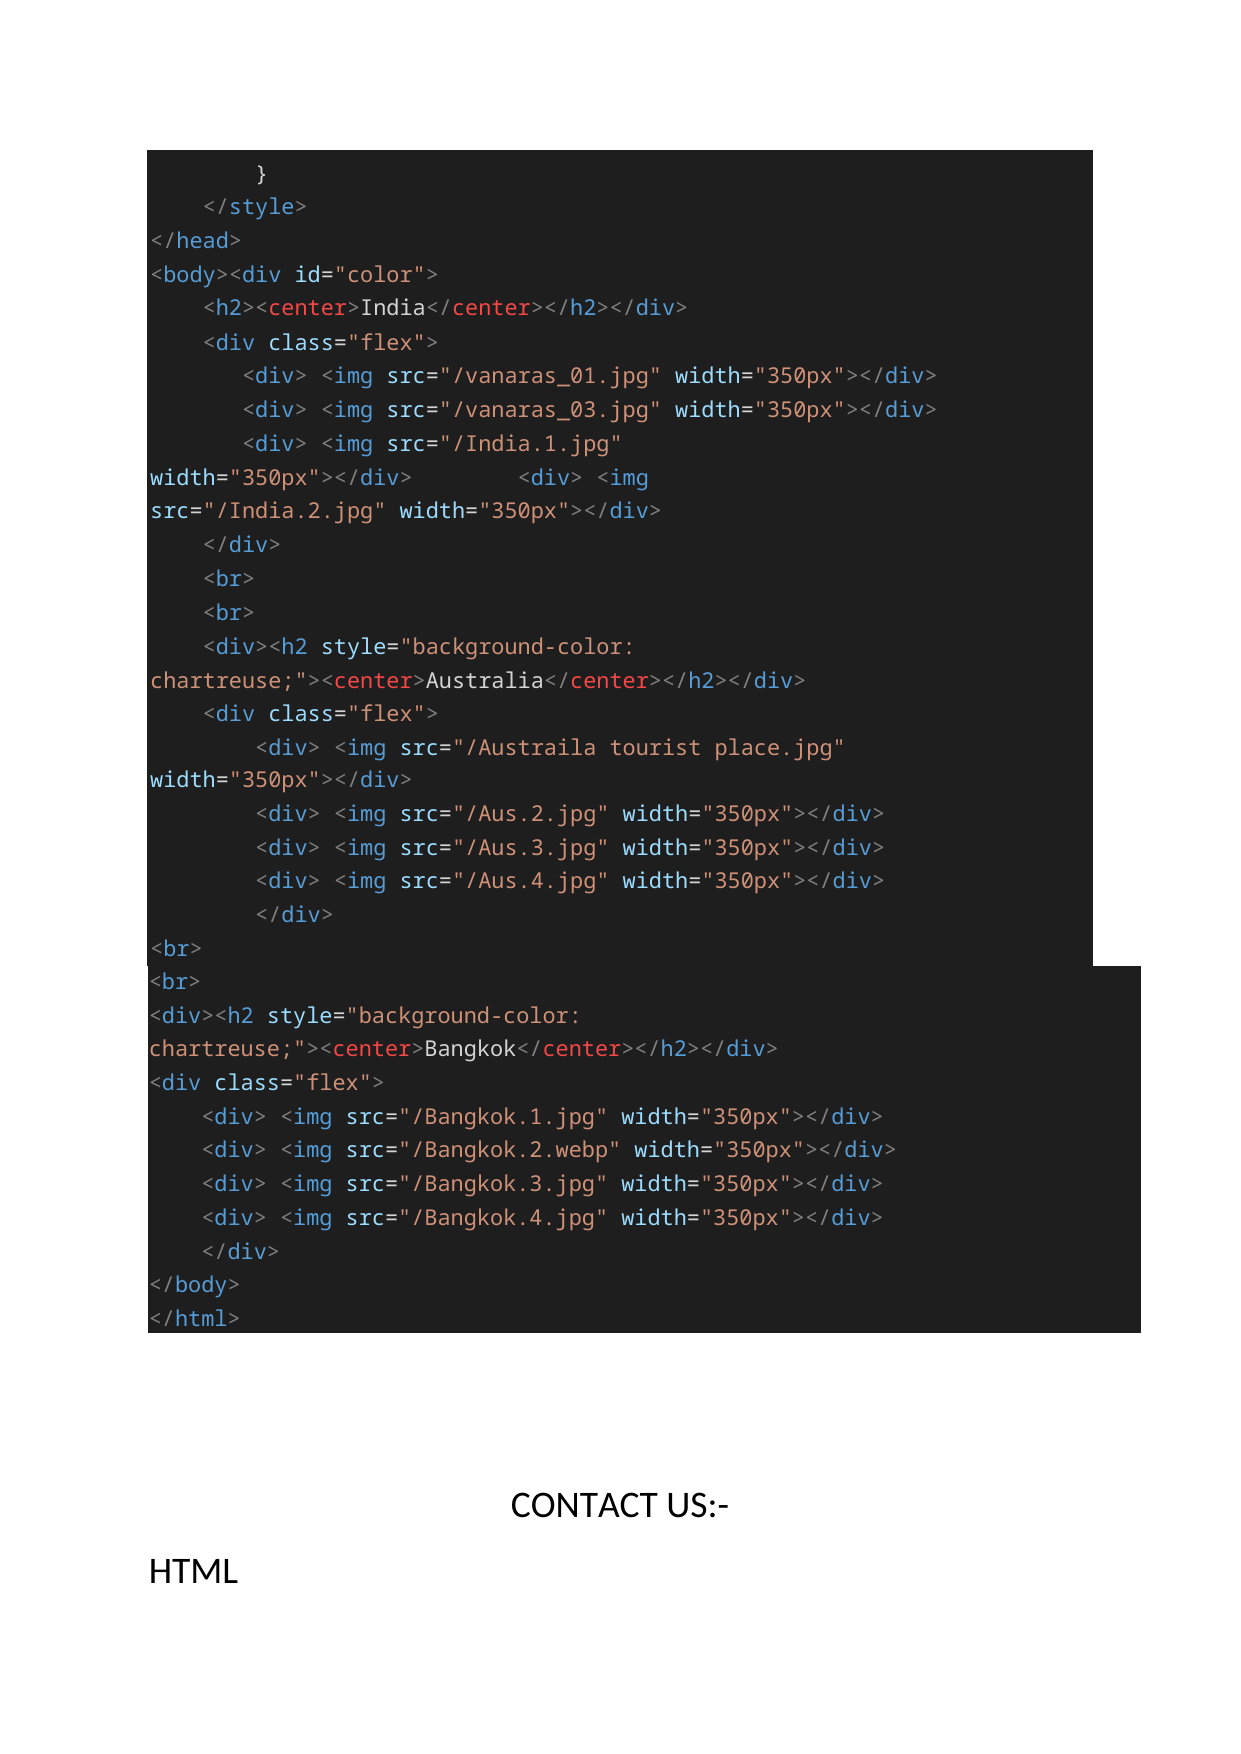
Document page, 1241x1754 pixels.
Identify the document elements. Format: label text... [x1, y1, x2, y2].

text HTML [148, 1547, 1090, 1593]
text </div> [148, 1236, 1141, 1265]
text <div class="flex"> [148, 1067, 1141, 1097]
text </html> [148, 1303, 1141, 1333]
text chartreuse;"><center>Bangkok</center></h2></div> [148, 1033, 1141, 1063]
text <div> <img src="/Bangkok.3.jpg" width="350px"></div> [148, 1168, 1141, 1198]
text </body> [148, 1269, 1141, 1299]
text <div> <img src="/Bangkok.4.jpg" width="350px"></div> [148, 1202, 1141, 1232]
text <div> <img src="/Bangkok.2.webp" width="350px"></div> [148, 1134, 1141, 1164]
text <div><h2 style="background-color: [148, 999, 1141, 1029]
text <br> [148, 966, 1141, 996]
text CONTACT US:- [511, 1481, 1090, 1527]
text <div> <img src="/Bangkok.1.jpg" width="350px"></div> [148, 1101, 1141, 1130]
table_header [147, 150, 1093, 966]
